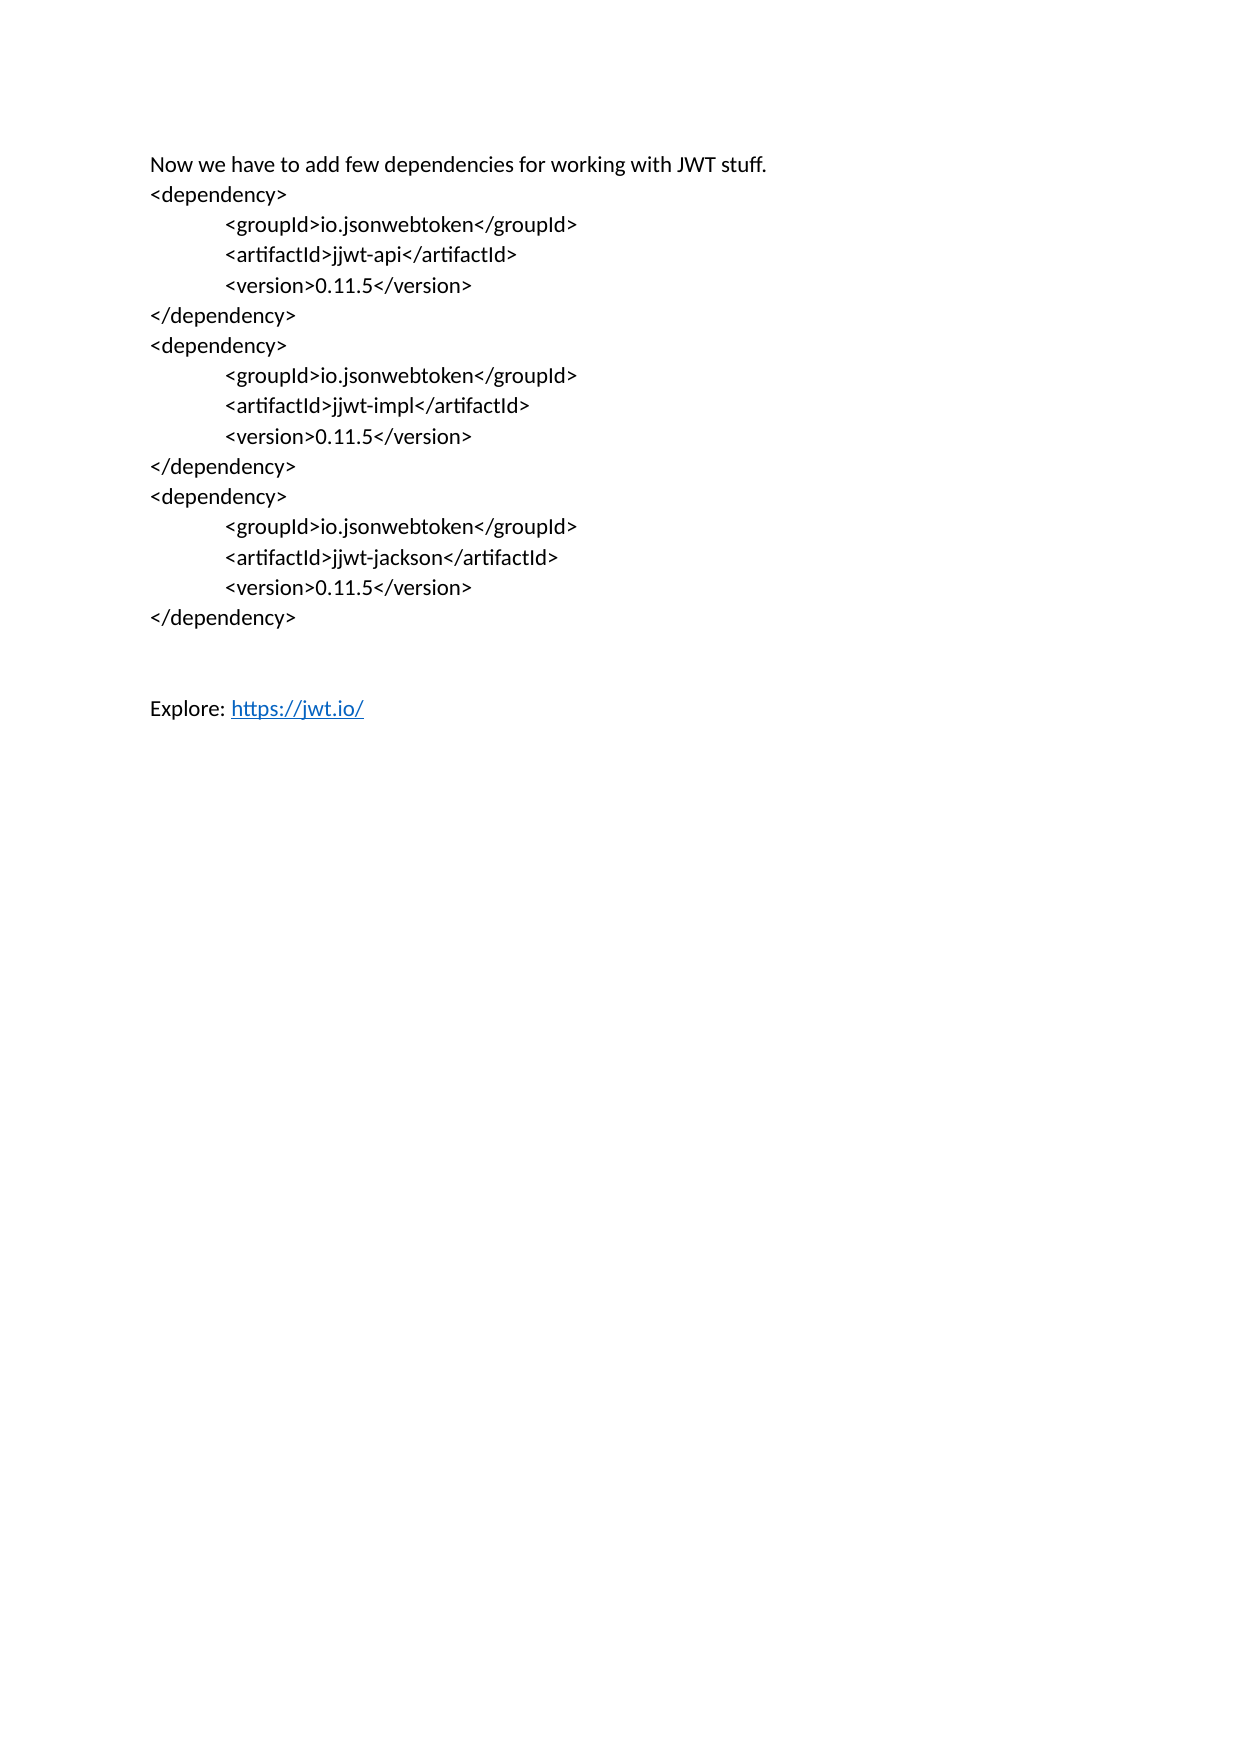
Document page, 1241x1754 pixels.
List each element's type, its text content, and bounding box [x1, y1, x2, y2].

text <version>0.11.5</version> [150, 422, 1090, 450]
text <artifactId>jjwt-impl</artifactId> [150, 392, 1090, 420]
text <artifactId>jjwt-jackson</artifactId> [150, 543, 1090, 571]
text <dependency> [150, 180, 1090, 208]
text </dependency> [150, 603, 1090, 631]
text <dependency> [150, 482, 1090, 510]
text <dependency> [150, 331, 1090, 359]
text Explore: https://jwt.io/ [150, 694, 1090, 722]
text <groupId>io.jsonwebtoken</groupId> [150, 210, 1090, 238]
text <groupId>io.jsonwebtoken</groupId> [150, 361, 1090, 389]
text </dependency> [150, 452, 1090, 480]
text <groupId>io.jsonwebtoken</groupId> [150, 512, 1090, 541]
text </dependency> [150, 301, 1090, 329]
text Now we have to add few dependencies for working with JWT stuff. [150, 150, 1090, 178]
text <artifactId>jjwt-api</artifactId> [150, 241, 1090, 269]
text <version>0.11.5</version> [150, 573, 1090, 601]
text <version>0.11.5</version> [150, 271, 1090, 299]
